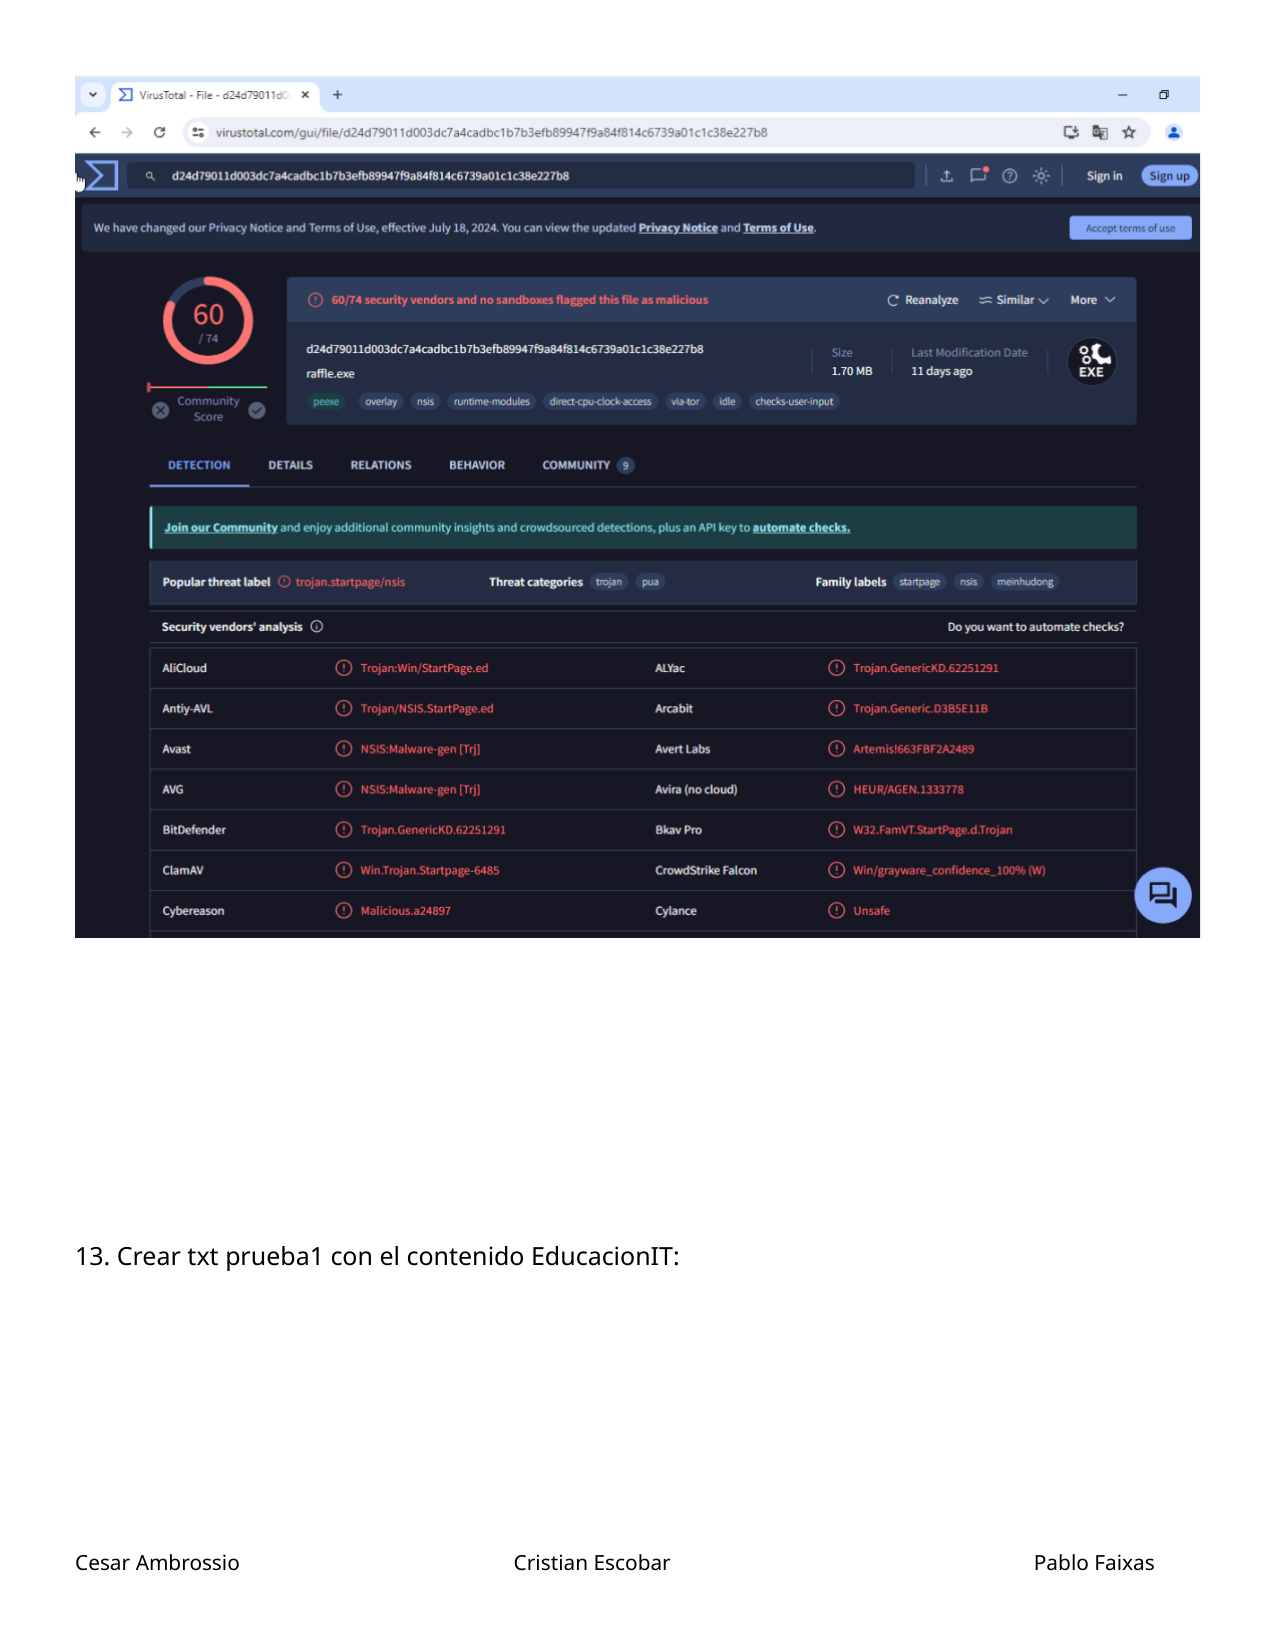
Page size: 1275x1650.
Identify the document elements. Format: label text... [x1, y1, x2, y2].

picture [75, 75, 1200, 938]
text 13. Crear txt prueba1 con el contenido EducacionIT: [75, 1238, 1200, 1272]
